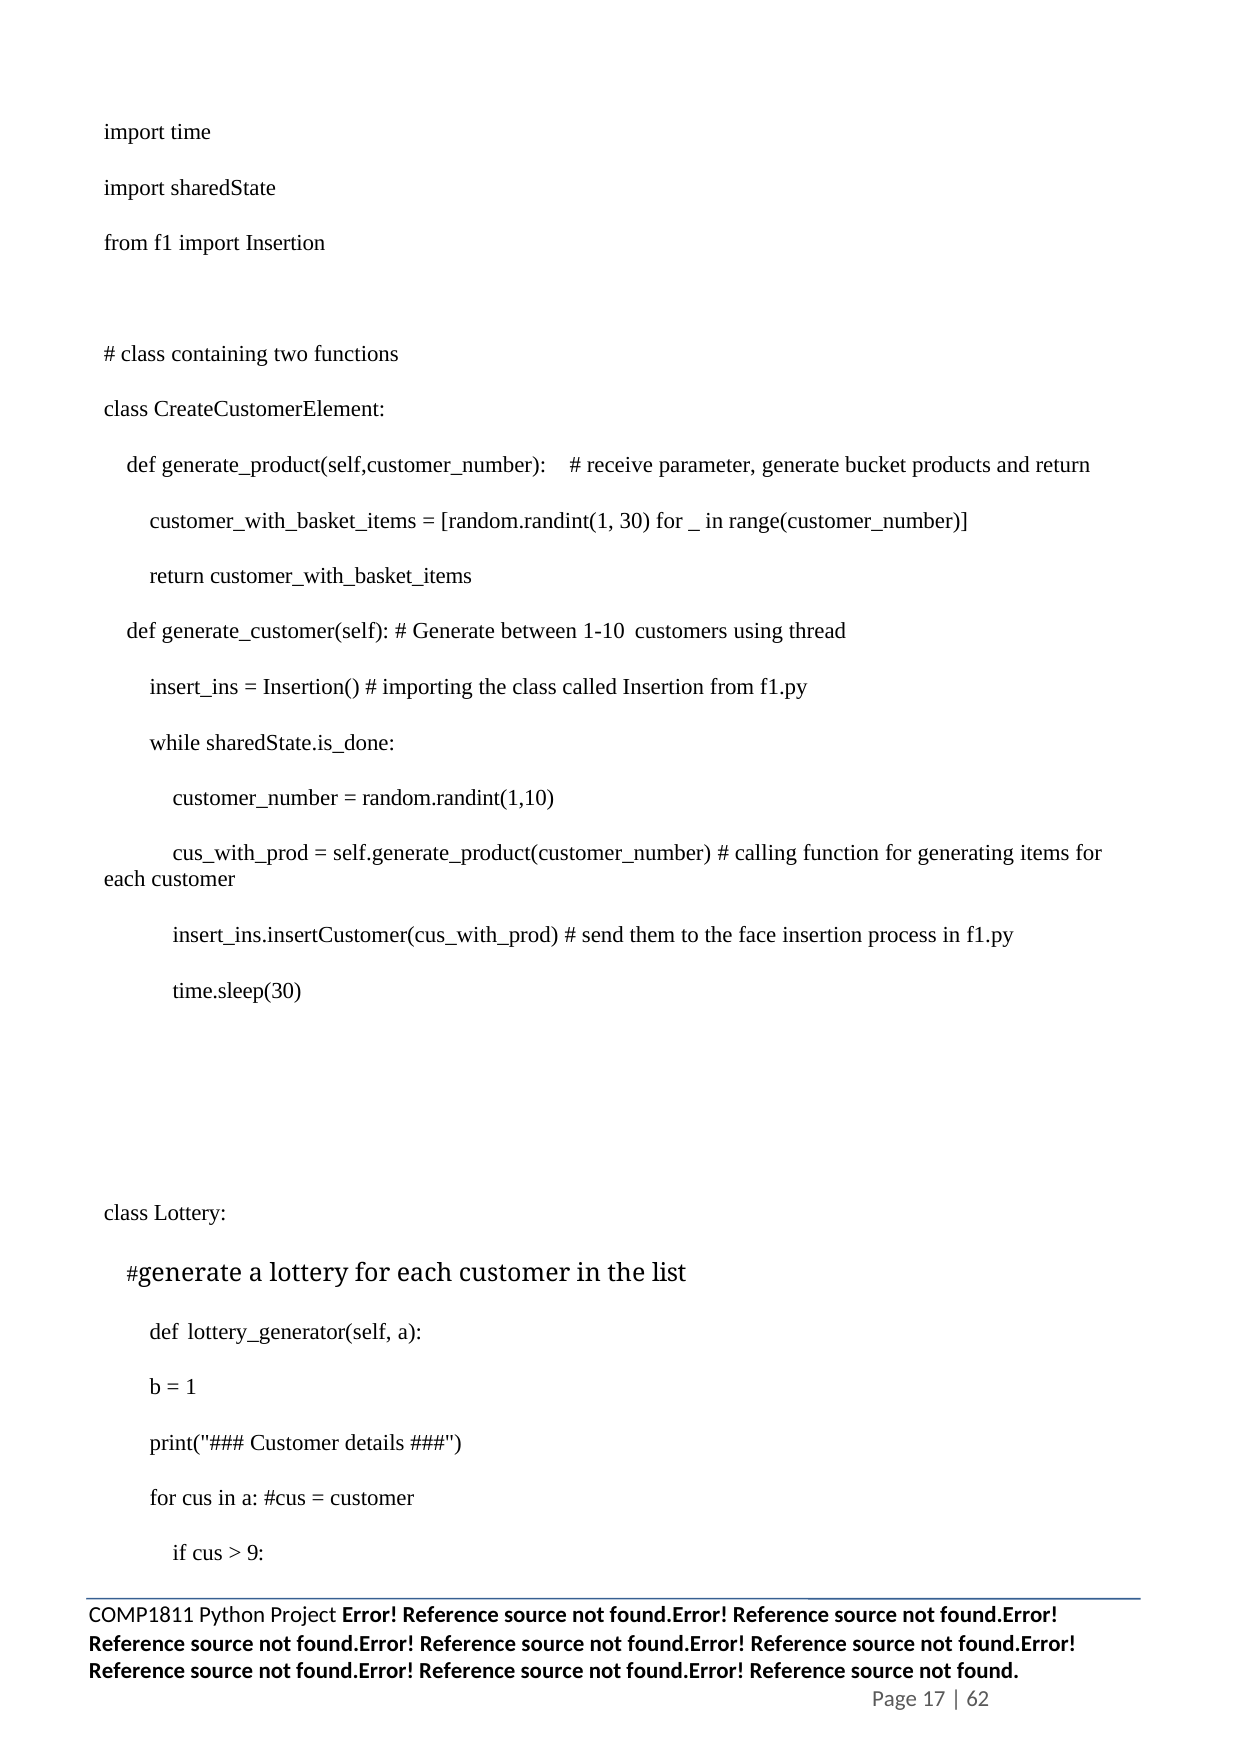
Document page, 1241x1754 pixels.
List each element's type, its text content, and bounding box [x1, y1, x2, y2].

text def lottery_generator(self, a): b = 1 [149, 1318, 428, 1399]
text import time import sharedState [103, 118, 277, 200]
text return customer_with_basket_items [149, 563, 1176, 589]
text def generate_product(self,customer_number): # receive parameter, generate bucket products and return customer_with_basket_items = [random.randint(1, 30) for _ in range(customer_number)] [126, 451, 1090, 533]
text def generate_customer(self): # Generate between 1-10 customers using thread insert_ins = Insertion() # importing the class called Insertion from f1.py while sharedState.is_done: [126, 618, 858, 755]
text #generate a lottery for each customer in the list [126, 1254, 1176, 1289]
text print("### Customer details ###") for cus in a: #cus = customer [149, 1429, 464, 1511]
text from f1 import Insertion [103, 229, 1176, 255]
text if cus > 9: [172, 1540, 1176, 1566]
text # class containing two functions class CreateCustomerElement: [103, 340, 428, 422]
text customer_number = random.randint(1,10) [172, 784, 1176, 810]
text cus_with_prod = self.generate_product(customer_number) # calling function for generating items for each customer [103, 839, 1129, 892]
text class Lottery: [103, 1199, 1176, 1225]
text insert_ins.insertCustomer(cus_with_prod) # send them to the face insertion process in f1.py time.sleep(30) [172, 921, 1136, 1003]
